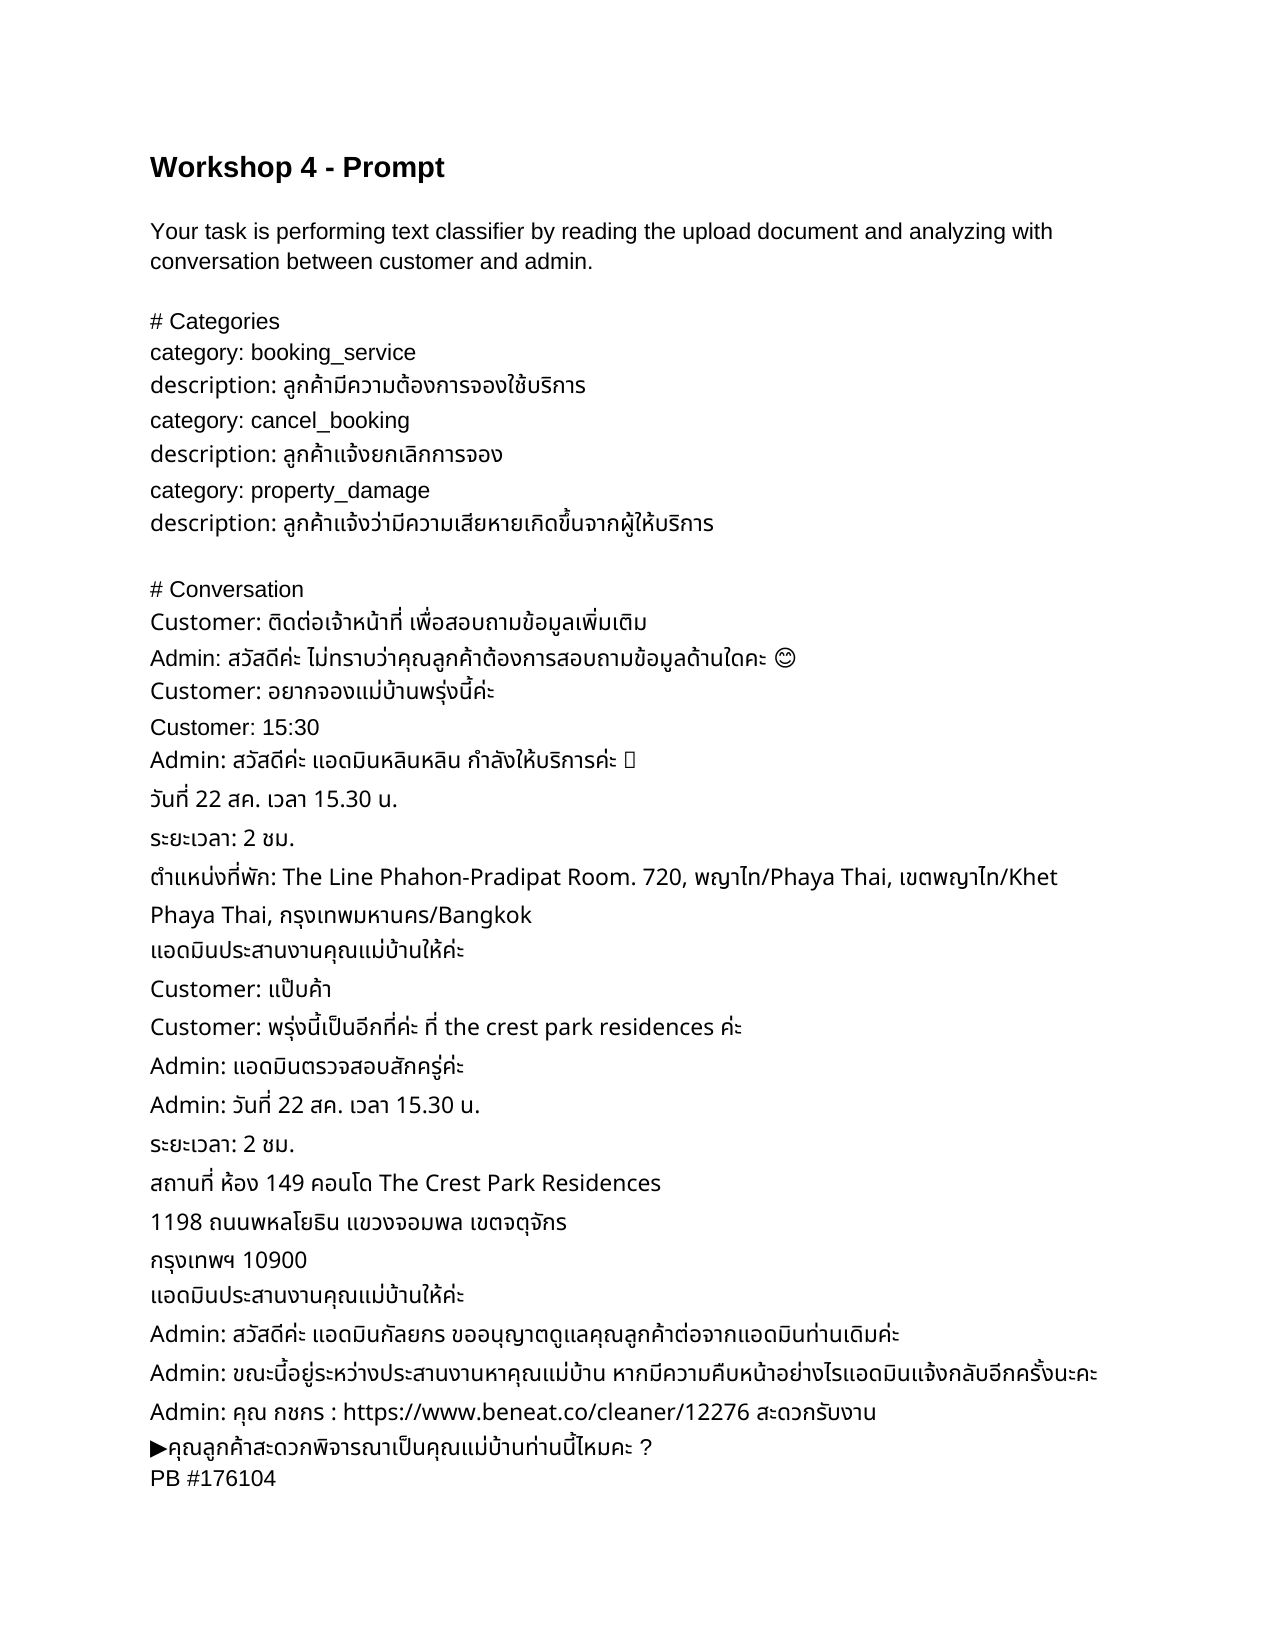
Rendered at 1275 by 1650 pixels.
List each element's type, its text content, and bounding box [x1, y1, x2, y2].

text แอดมินประสานงานคุณแม่บ้านให้ค่ะ [150, 1283, 1125, 1313]
text ▶️คุณลูกค้าสะดวกพิจารณาเป็นคุณแม่บ้านท่านนี้ไหมคะ ? [150, 1434, 1125, 1461]
text Admin: แอดมินตรวจสอบสักครู่ค่ะ [150, 1050, 1125, 1084]
text description: ลูกค้าแจ้งยกเลิกการจอง [150, 438, 1125, 472]
text Customer: แป๊บค้า [150, 972, 1125, 1006]
text description: ลูกค้ามีความต้องการจองใช้บริการ [150, 369, 1125, 402]
text Customer: ติดต่อเจ้าหน้าที่ เพื่อสอบถามข้อมูลเพิ่มเติม [150, 606, 1125, 640]
text ระยะเวลา: 2 ชม. [150, 1128, 1125, 1162]
text ระยะเวลา: 2 ชม. [150, 822, 1125, 856]
text category: property_damage [150, 477, 1125, 503]
text Customer: อยากจองแม่บ้านพรุ่งนี้ค่ะ [150, 675, 1125, 709]
text ตำแหน่งที่พัก: The Line Phahon-Pradipat Room. 720, พญาไท/Phaya Thai, เขตพญาไท/Khet Phaya Thai, กรุงเทพมหานคร/Bangkok [150, 861, 1125, 933]
text PB #176104 [150, 1464, 1125, 1491]
text Customer: 15:30 [150, 714, 1125, 740]
text Admin: สวัสดีค่ะ ไม่ทราบว่าคุณลูกค้าต้องการสอบถามข้อมูลด้านใดคะ 😊 [150, 645, 1125, 671]
text category: booking_service [150, 338, 1125, 365]
text Customer: พรุ่งนี้เป็นอีกที่ค่ะ ที่ the crest park residences ค่ะ [150, 1011, 1125, 1045]
text Your task is performing text classifier by reading the upload document and analyzing with conversation between customer and admin. [150, 218, 1125, 274]
text Admin: สวัสดีค่ะ แอดมินกัลยกร ขออนุญาตดูแลคุณลูกค้าต่อจากแอดมินท่านเดิมค่ะ [150, 1318, 1125, 1352]
text Admin: คุณ กชกร : https://www.beneat.co/cleaner/12276 สะดวกรับงาน [150, 1395, 1125, 1429]
text # Categories [150, 308, 1125, 334]
text สถานที่ ห้อง 149 คอนโด The Crest Park Residences [150, 1167, 1125, 1201]
text Admin: วันที่ 22 สค. เวลา 15.30 น. [150, 1089, 1125, 1123]
text แอดมินประสานงานคุณแม่บ้านให้ค่ะ [150, 938, 1125, 968]
text # Conversation [150, 576, 1125, 602]
text 1198 ถนนพหลโยธิน แขวงจอมพล เขตจตุจักร [150, 1206, 1125, 1239]
text กรุงเทพฯ 10900 [150, 1244, 1125, 1278]
text Admin: สวัสดีค่ะ แอดมินหลินหลิน กำลังให้บริการค่ะ ✨ [150, 744, 1125, 778]
text category: cancel_booking [150, 407, 1125, 434]
text วันที่ 22 สค. เวลา 15.30 น. [150, 783, 1125, 817]
text Admin: ขณะนี้อยู่ระหว่างประสานงานหาคุณแม่บ้าน หากมีความคืบหน้าอย่างไรแอดมินแจ้งกลับอีกครั้งนะคะ [150, 1357, 1125, 1390]
text Workshop 4 - Prompt [150, 150, 1125, 214]
text description: ลูกค้าแจ้งว่ามีความเสียหายเกิดขึ้นจากผู้ให้บริการ [150, 507, 1125, 541]
